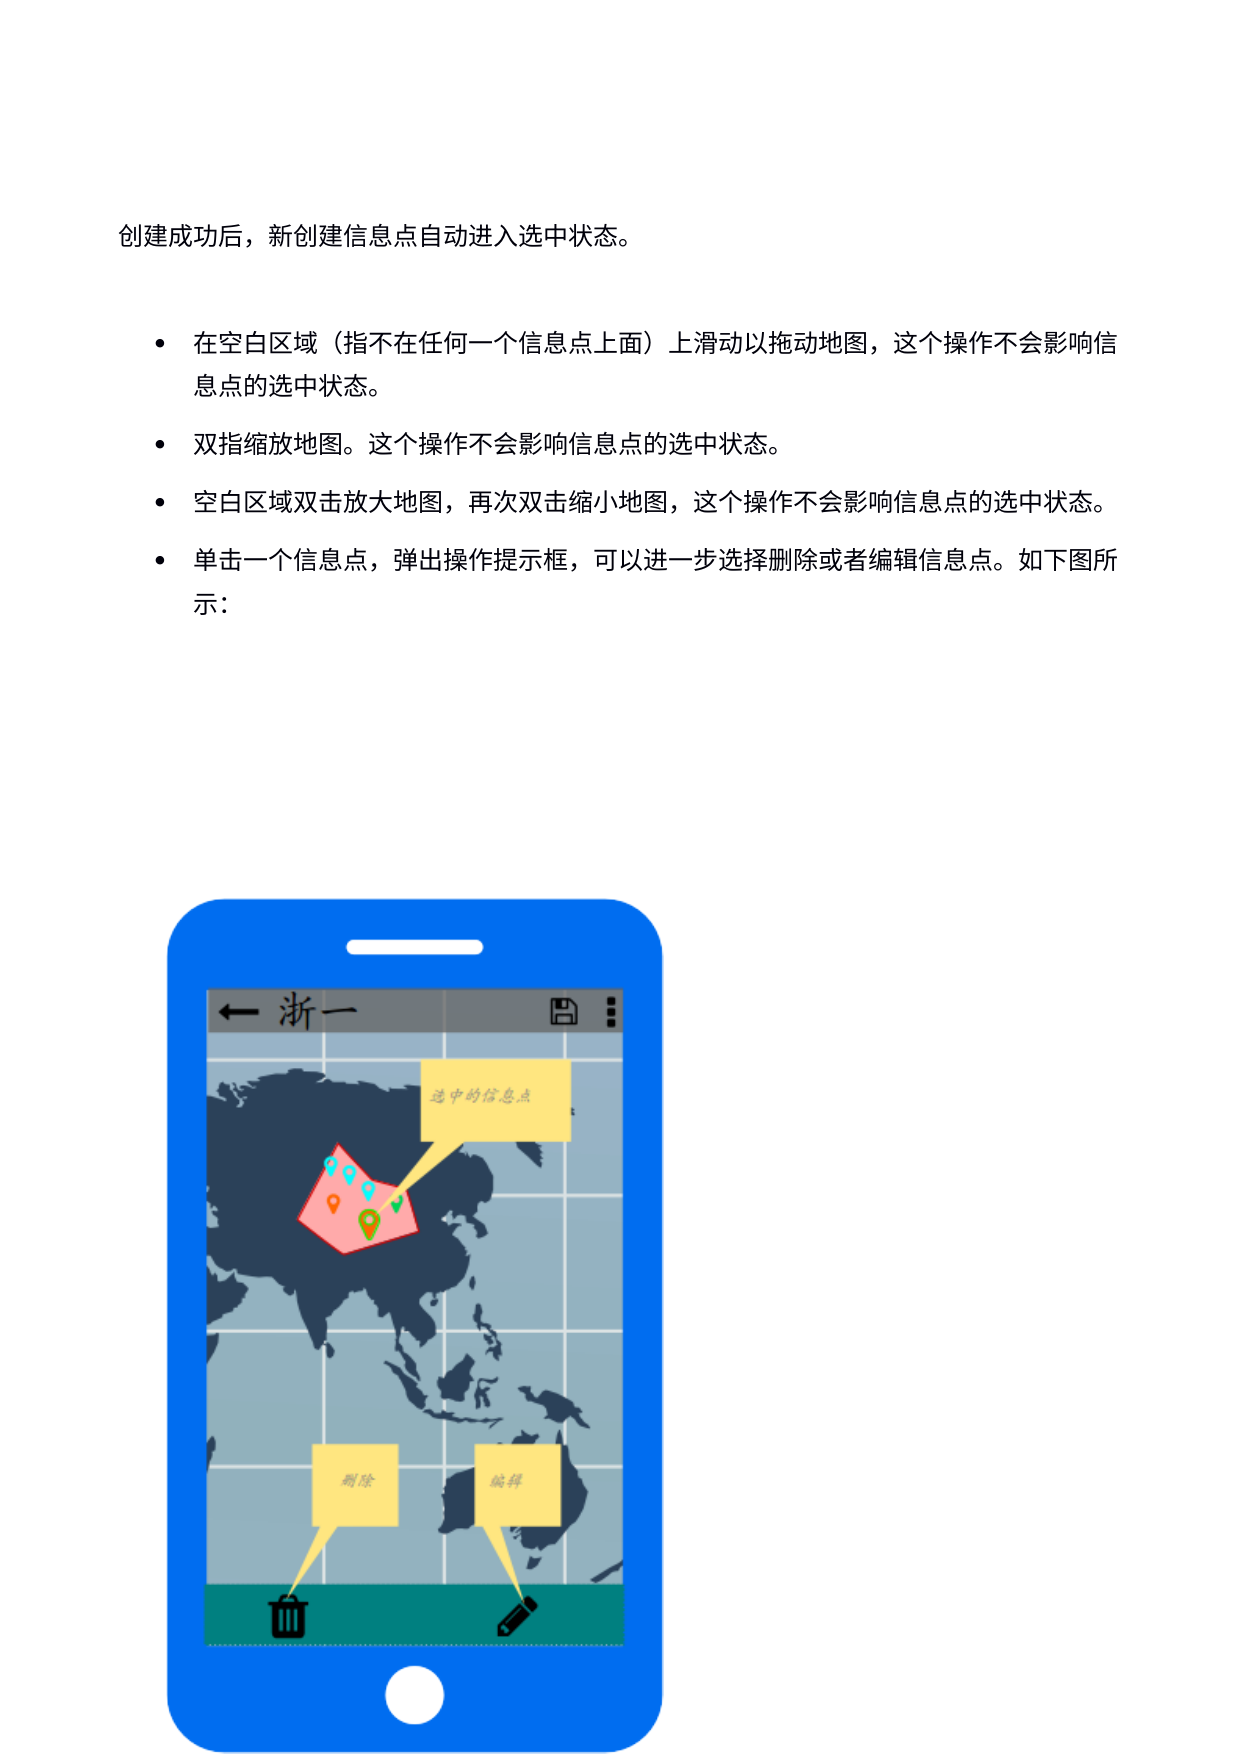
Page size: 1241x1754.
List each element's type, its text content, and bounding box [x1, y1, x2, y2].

list 双指缩放地图。这个操作不会影响信息点的选中状态。 [156, 425, 1122, 461]
text 创建成功后，新创建信息点自动进入选中状态。 [118, 216, 1122, 252]
list 单击一个信息点，弹出操作提示框，可以进一步选择删除或者编辑信息点。如下图所示： [156, 541, 1122, 621]
picture [166, 898, 664, 1754]
list 在空白区域（指不在任何一个信息点上面）上滑动以拖动地图，这个操作不会影响信息点的选中状态。 [156, 323, 1122, 403]
list 空白区域双击放大地图，再次双击缩小地图，这个操作不会影响信息点的选中状态。 [156, 483, 1122, 519]
